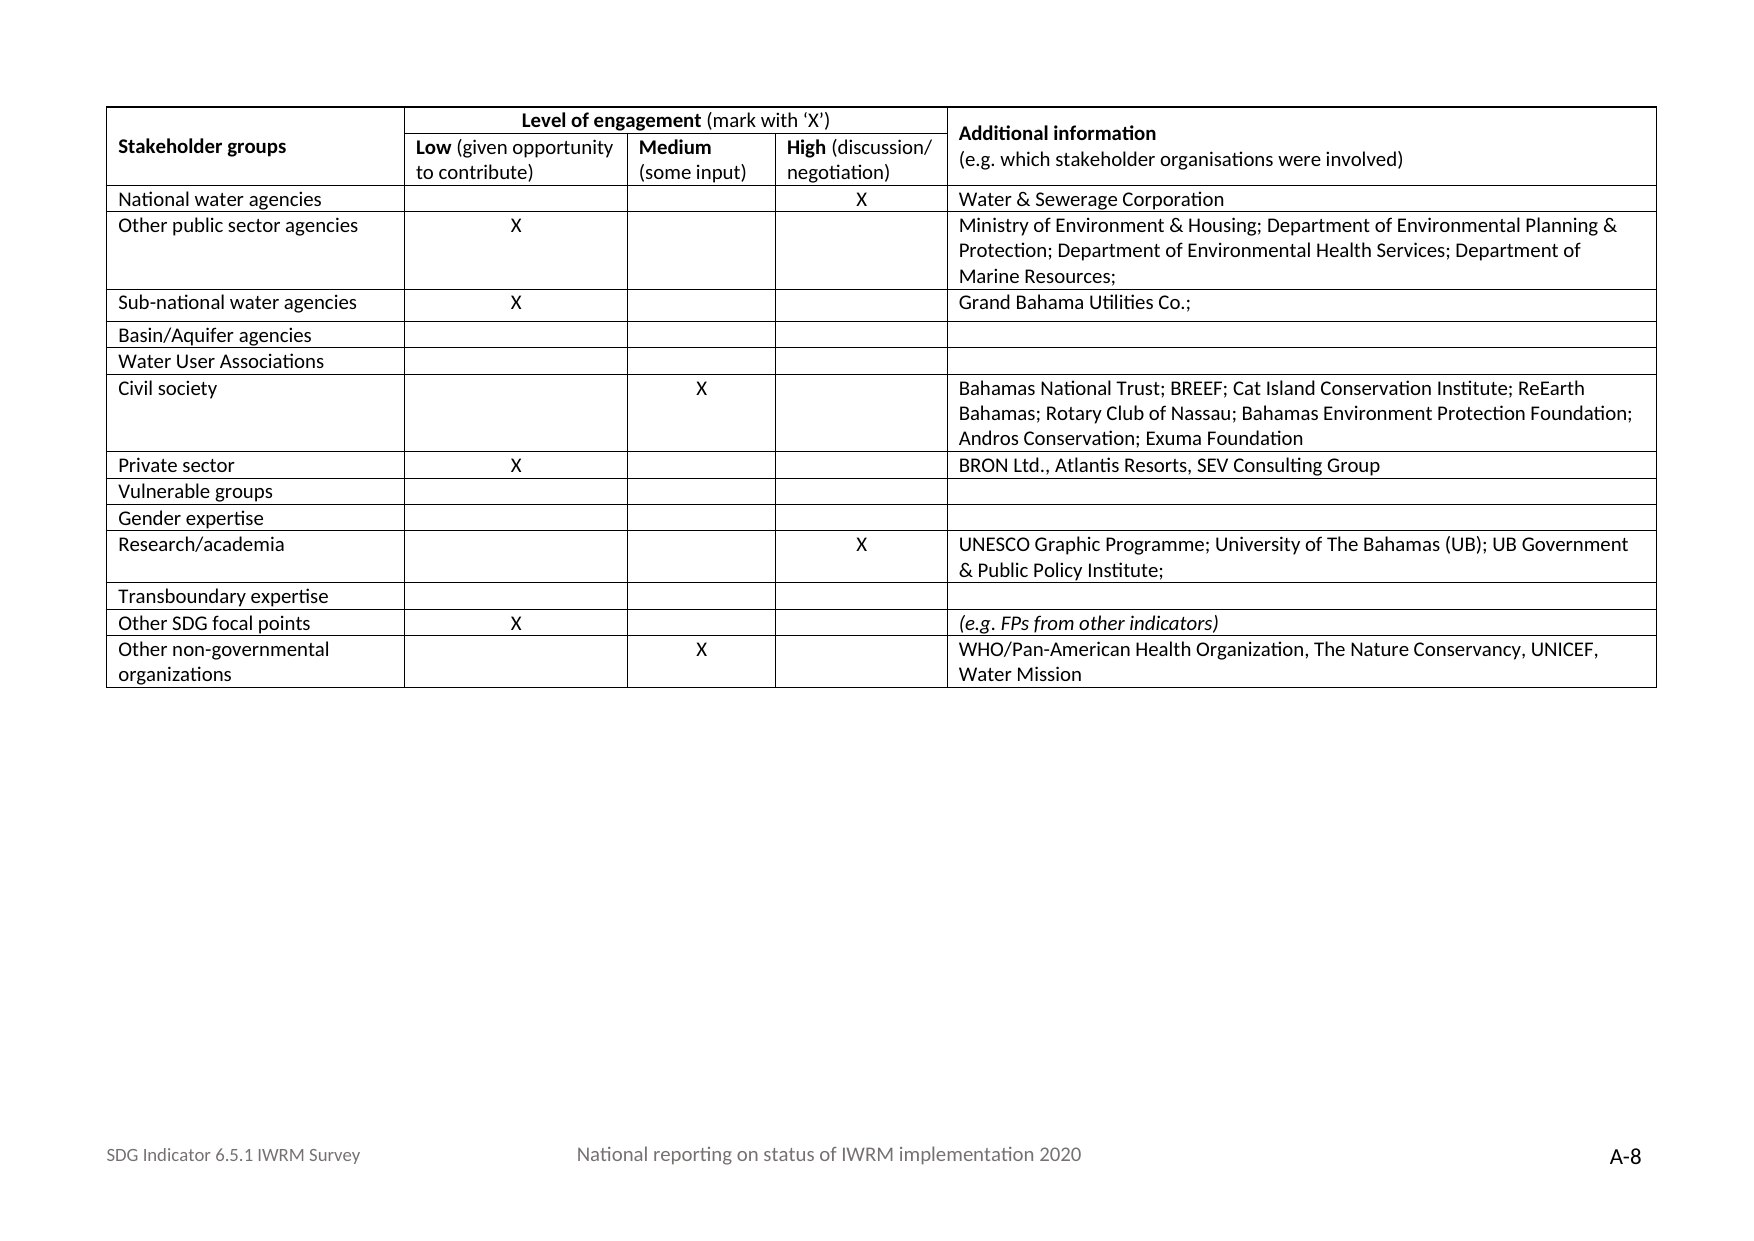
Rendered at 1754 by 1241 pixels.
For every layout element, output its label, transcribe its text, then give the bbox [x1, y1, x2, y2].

table_cell [628, 348, 775, 374]
table_cell [628, 531, 775, 582]
table_cell [776, 212, 947, 288]
table_cell X [405, 452, 627, 477]
table_cell UNESCO Graphic Programme; University of The Bahamas (UB); UB Government & Public Policy Institute; [948, 531, 1656, 582]
table_cell [776, 322, 947, 347]
table_cell [948, 348, 1656, 374]
table_cell [405, 186, 627, 211]
table_cell (e.g. FPs from other indicators) [948, 610, 1656, 635]
table_header Additional information (e.g. which stakeholder organisations were involved) [948, 108, 1656, 185]
table_cell X [628, 375, 775, 451]
table_cell Bahamas National Trust; BREEF; Cat Island Conservation Institute; ReEarth Bahamas; Rotary Club of Nassau; Bahamas Environment Protection Foundation; Andros Conservation; Exuma Foundation [948, 375, 1656, 451]
table_cell Sub-national water agencies [107, 290, 404, 321]
table_cell Low (given opportunity to contribute) [405, 134, 627, 185]
table_cell Private sector [107, 452, 404, 477]
table_cell X [405, 290, 627, 321]
table_header Stakeholder groups [107, 108, 404, 185]
table_cell [776, 636, 947, 687]
table_cell [628, 452, 775, 477]
table_cell Ministry of Environment & Housing; Department of Environmental Planning & Protection; Department of Environmental Health Services; Department of Marine Resources; [948, 212, 1656, 288]
table_cell [776, 610, 947, 635]
table_cell [628, 505, 775, 530]
table_cell [405, 375, 627, 451]
table_cell [405, 322, 627, 347]
table_cell [948, 505, 1656, 530]
table_cell [948, 479, 1656, 504]
table_cell [776, 452, 947, 477]
table_cell Other SDG focal points [107, 610, 404, 635]
table_cell Other non-governmental organizations [107, 636, 404, 687]
table_cell National water agencies [107, 186, 404, 211]
table_cell Medium (some input) [628, 134, 775, 185]
table_cell WHO/Pan-American Health Organization, The Nature Conservancy, UNICEF, Water Mission [948, 636, 1656, 687]
table_cell [405, 583, 627, 609]
table_cell X [628, 636, 775, 687]
table_cell [628, 322, 775, 347]
table_cell [405, 505, 627, 530]
table_cell BRON Ltd., Atlantis Resorts, SEV Consulting Group [948, 452, 1656, 477]
table_cell [776, 290, 947, 321]
table_cell High (discussion/ negotiation) [776, 134, 947, 185]
table_cell Transboundary expertise [107, 583, 404, 609]
table_cell Other public sector agencies [107, 212, 404, 288]
table_cell X [776, 186, 947, 211]
table_cell Civil society [107, 375, 404, 451]
table_cell [628, 186, 775, 211]
table_cell [776, 348, 947, 374]
table_cell X [405, 610, 627, 635]
table_cell [405, 636, 627, 687]
table_cell [776, 375, 947, 451]
table_cell Grand Bahama Utilities Co.; [948, 290, 1656, 321]
table_cell [628, 610, 775, 635]
table_cell Gender expertise [107, 505, 404, 530]
table_cell [776, 583, 947, 609]
table_cell Water & Sewerage Corporation [948, 186, 1656, 211]
table_cell [948, 322, 1656, 347]
table_cell X [776, 531, 947, 582]
table_cell Research/academia [107, 531, 404, 582]
table_cell [776, 479, 947, 504]
table_cell [405, 531, 627, 582]
table_cell [628, 290, 775, 321]
table_cell X [405, 212, 627, 288]
table_cell [628, 583, 775, 609]
table_cell Water User Associations [107, 348, 404, 374]
table_cell [628, 479, 775, 504]
table_cell [948, 583, 1656, 609]
table_header Level of engagement (mark with ‘X’) [405, 108, 947, 133]
table_cell [628, 212, 775, 288]
table_cell [405, 348, 627, 374]
table_cell Basin/Aquifer agencies [107, 322, 404, 347]
table_cell [776, 505, 947, 530]
table_cell [405, 479, 627, 504]
table_cell Vulnerable groups [107, 479, 404, 504]
